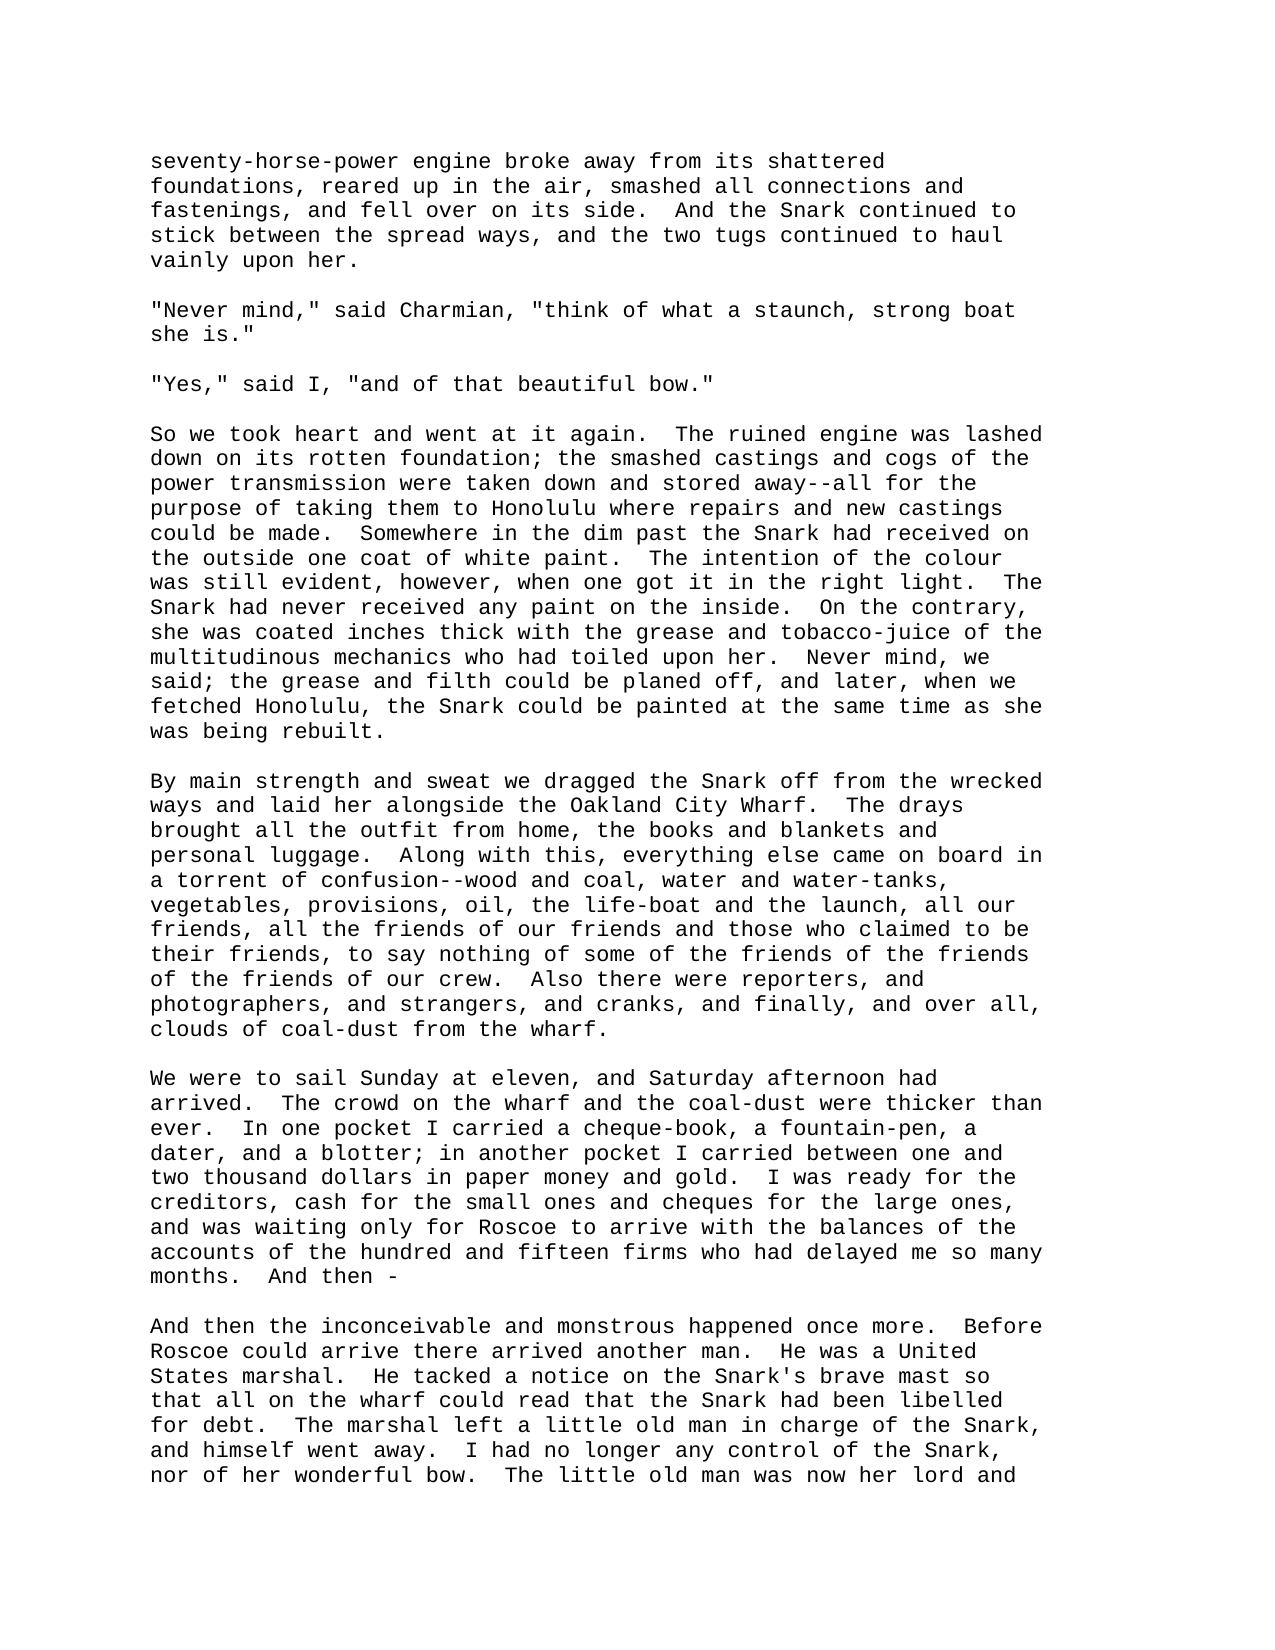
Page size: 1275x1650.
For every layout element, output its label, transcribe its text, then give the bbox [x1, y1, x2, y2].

text photographers, and strangers, and cranks, and finally, and over all, [150, 993, 1125, 1018]
text So we took heart and went at it again. The ruined engine was lashed [150, 423, 1125, 447]
text seventy-horse-power engine broke away from its shattered [150, 150, 1125, 175]
text power transmission were taken down and stored away--all for the [150, 472, 1125, 497]
text personal luggage. Along with this, everything else came on board in [150, 844, 1125, 869]
text two thousand dollars in paper money and gold. I was ready for the [150, 1166, 1125, 1191]
text nor of her wonderful bow. The little old man was now her lord and [150, 1464, 1125, 1489]
text stick between the spread ways, and the two tugs continued to haul [150, 224, 1125, 249]
text "Never mind," said Charmian, "think of what a staunch, strong boat [150, 299, 1125, 323]
text accounts of the hundred and fifteen firms who had delayed me so many [150, 1241, 1125, 1266]
text their friends, to say nothing of some of the friends of the friends [150, 943, 1125, 968]
text that all on the wharf could read that the Snark had been libelled [150, 1389, 1125, 1414]
text We were to sail Sunday at eleven, and Saturday afternoon had [150, 1067, 1125, 1092]
text ways and laid her alongside the Oakland City Wharf. The drays [150, 794, 1125, 819]
text And then the inconceivable and monstrous happened once more. Before [150, 1315, 1125, 1340]
text arrived. The crowd on the wharf and the coal-dust were thicker than [150, 1092, 1125, 1117]
text could be made. Somewhere in the dim past the Snark had received on [150, 522, 1125, 547]
text months. And then - [150, 1266, 1125, 1290]
text "Yes," said I, "and of that beautiful bow." [150, 373, 1125, 398]
text down on its rotten foundation; the smashed castings and cogs of the [150, 447, 1125, 472]
text purpose of taking them to Honolulu where repairs and new castings [150, 497, 1125, 522]
text was still evident, however, when one got it in the right light. The [150, 571, 1125, 596]
text Roscoe could arrive there arrived another man. He was a United [150, 1340, 1125, 1365]
text a torrent of confusion--wood and coal, water and water-tanks, [150, 869, 1125, 894]
text and was waiting only for Roscoe to arrive with the balances of the [150, 1216, 1125, 1241]
text By main strength and sweat we dragged the Snark off from the wrecked [150, 770, 1125, 794]
text said; the grease and filth could be planed off, and later, when we [150, 671, 1125, 695]
text she is." [150, 323, 1125, 348]
text for debt. The marshal left a little old man in charge of the Snark, [150, 1414, 1125, 1439]
text clouds of coal-dust from the wharf. [150, 1018, 1125, 1042]
text and himself went away. I had no longer any control of the Snark, [150, 1439, 1125, 1464]
text brought all the outfit from home, the books and blankets and [150, 819, 1125, 844]
text the outside one coat of white paint. The intention of the colour [150, 547, 1125, 571]
text creditors, cash for the small ones and cheques for the large ones, [150, 1191, 1125, 1216]
text fastenings, and fell over on its side. And the Snark continued to [150, 199, 1125, 224]
text she was coated inches thick with the grease and tobacco-juice of the [150, 621, 1125, 646]
text of the friends of our crew. Also there were reporters, and [150, 968, 1125, 993]
text States marshal. He tacked a notice on the Snark's brave mast so [150, 1365, 1125, 1389]
text vainly upon her. [150, 249, 1125, 274]
text multitudinous mechanics who had toiled upon her. Never mind, we [150, 646, 1125, 671]
text vegetables, provisions, oil, the life-boat and the launch, all our [150, 894, 1125, 918]
text friends, all the friends of our friends and those who claimed to be [150, 918, 1125, 943]
text foundations, reared up in the air, smashed all connections and [150, 175, 1125, 199]
text Snark had never received any paint on the inside. On the contrary, [150, 596, 1125, 621]
text was being rebuilt. [150, 720, 1125, 745]
text fetched Honolulu, the Snark could be painted at the same time as she [150, 695, 1125, 720]
text dater, and a blotter; in another pocket I carried between one and [150, 1142, 1125, 1166]
text ever. In one pocket I carried a cheque-book, a fountain-pen, a [150, 1117, 1125, 1142]
